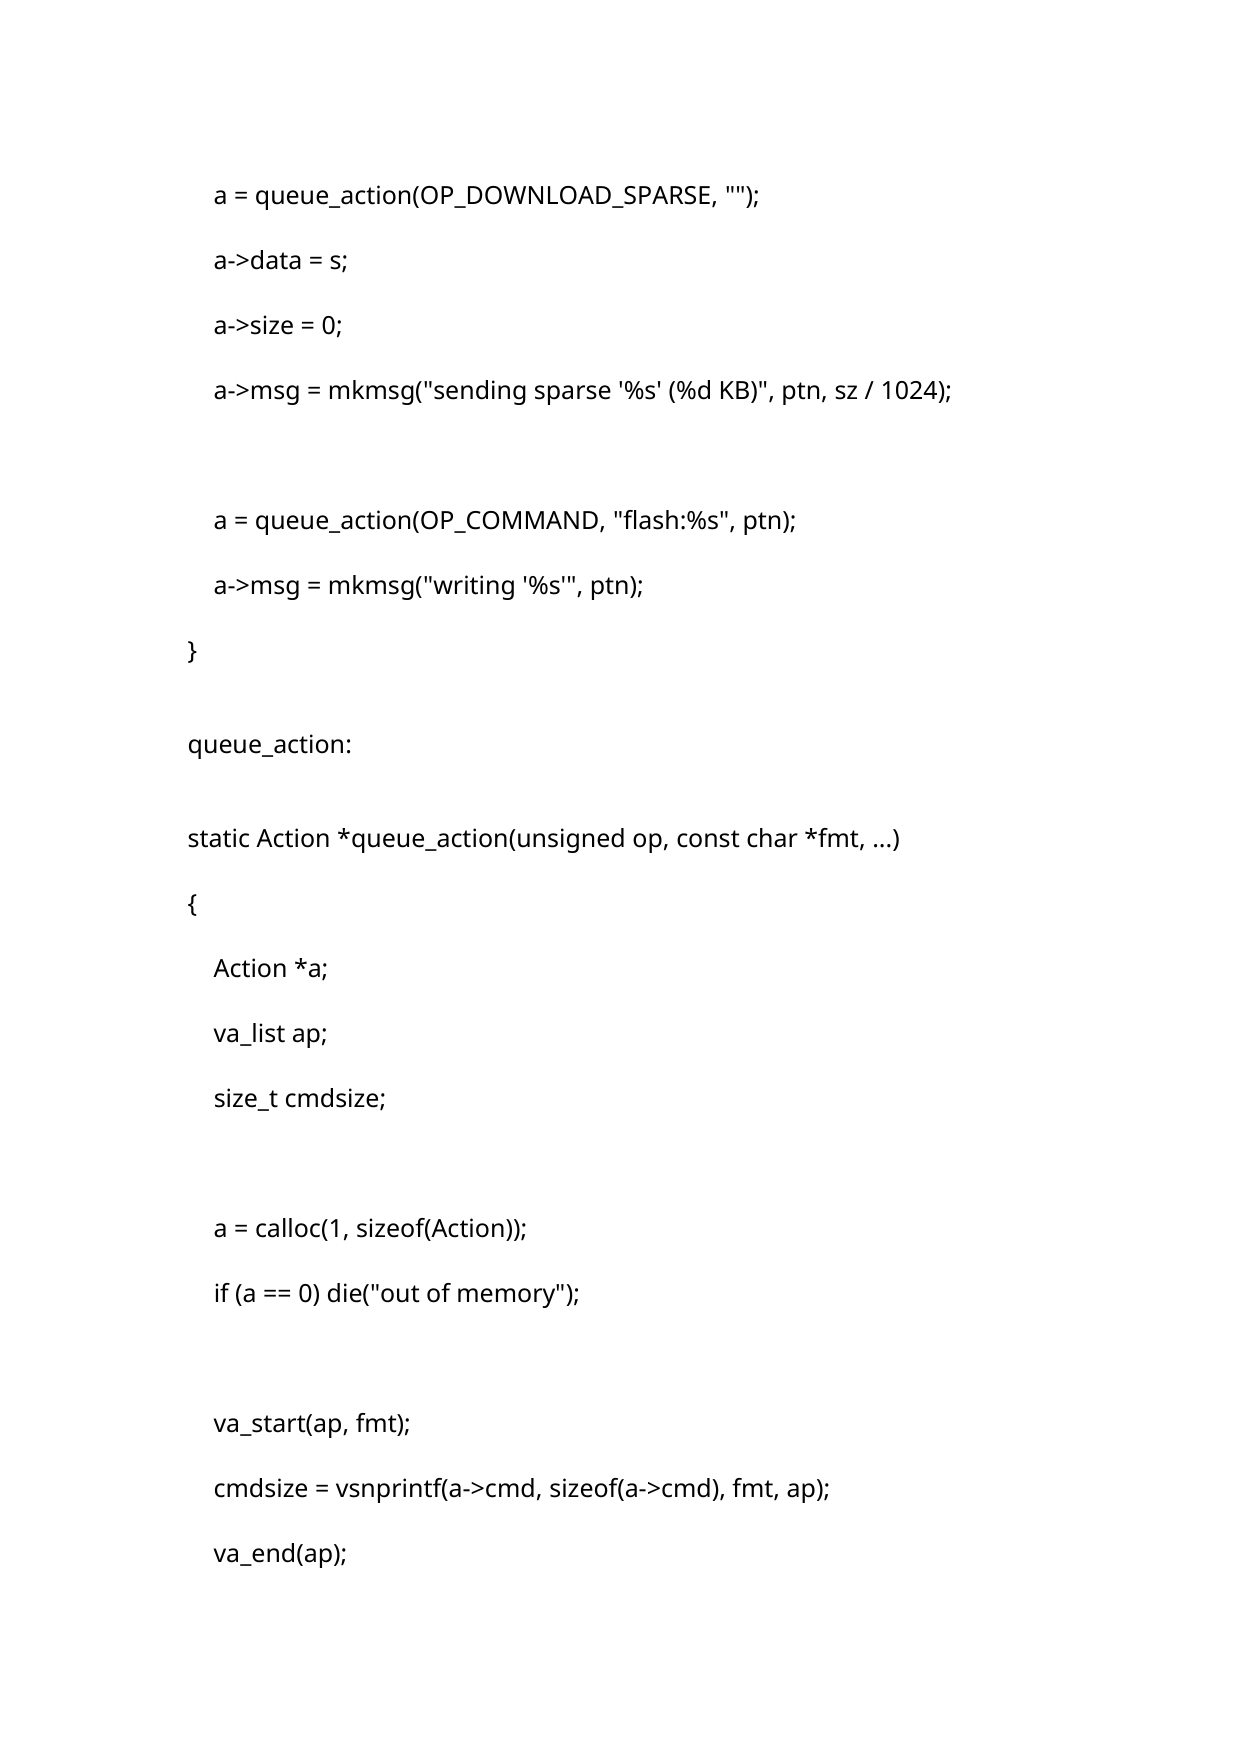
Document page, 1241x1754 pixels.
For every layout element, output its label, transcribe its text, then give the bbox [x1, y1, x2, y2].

text } [187, 617, 1053, 682]
text a->data = s; [187, 227, 1053, 292]
text static Action *queue_action(unsigned op, const char *fmt, ...) [187, 805, 1053, 870]
text { [187, 870, 1053, 935]
text va_start(ap, fmt); [187, 1390, 1053, 1455]
text a = queue_action(OP_COMMAND, "flash:%s", ptn); [187, 487, 1053, 552]
text a = queue_action(OP_DOWNLOAD_SPARSE, ""); [187, 162, 1053, 227]
text a->size = 0; [187, 292, 1053, 357]
text a->msg = mkmsg("writing '%s'", ptn); [187, 552, 1053, 617]
text a->msg = mkmsg("sending sparse '%s' (%d KB)", ptn, sz / 1024); [187, 357, 1053, 422]
text a = calloc(1, sizeof(Action)); [187, 1195, 1053, 1260]
text Action *a; [187, 935, 1053, 1000]
text queue_action: [187, 711, 1053, 776]
text cmdsize = vsnprintf(a->cmd, sizeof(a->cmd), fmt, ap); [187, 1455, 1053, 1520]
text if (a == 0) die("out of memory"); [187, 1260, 1053, 1325]
text va_list ap; [187, 1000, 1053, 1065]
text va_end(ap); [187, 1520, 1053, 1585]
text size_t cmdsize; [187, 1065, 1053, 1130]
